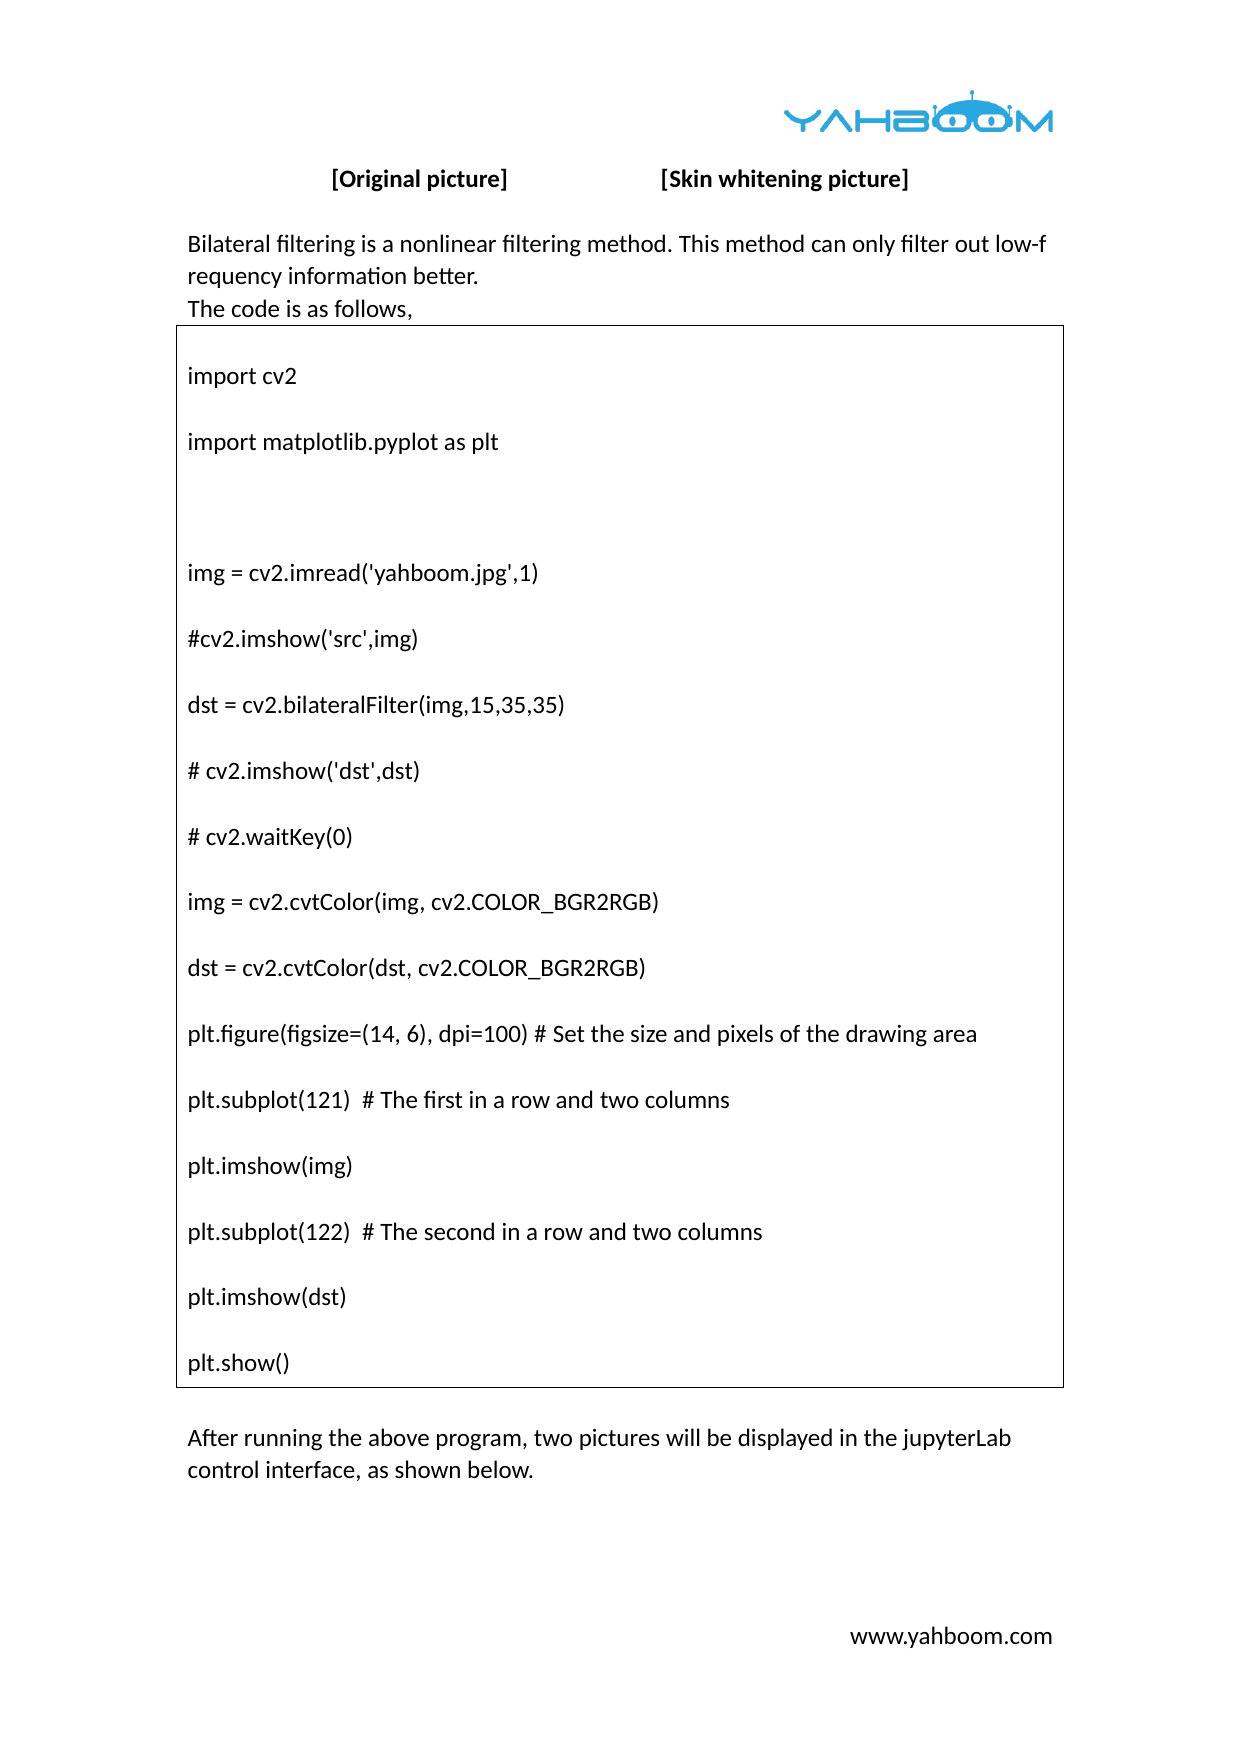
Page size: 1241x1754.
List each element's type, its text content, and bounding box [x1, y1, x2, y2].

text [Original picture] [Skin whitening picture] [187, 162, 1053, 194]
text Bilateral filtering is a nonlinear filtering method. This method can only filter out low-frequency information better. [187, 227, 1053, 292]
table_header import cv2 import matplotlib.pyplot as plt img = cv2.imread('yahboom.jpg',1) #cv2.imshow('src',img) dst = cv2.bilateralFilter(img,15,35,35) # cv2.imshow('dst',dst) # cv2.waitKey(0) img = cv2.cvtColor(img, cv2.COLOR_BGR2RGB) dst = cv2.cvtColor(dst, cv2.COLOR_BGR2RGB) plt.figure(figsize=(14, 6), dpi=100) # Set the size and pixels of the drawing area plt.subplot(121) # The first in a row and two columns plt.imshow(img) plt.subplot(122) # The second in a row and two columns plt.imshow(dst) plt.show() [177, 326, 1063, 1387]
text After running the above program, two pictures will be displayed in the jupyterLab control interface, as shown below. [187, 1421, 1053, 1486]
text The code is as follows, [187, 292, 1053, 324]
picture [784, 90, 1053, 132]
